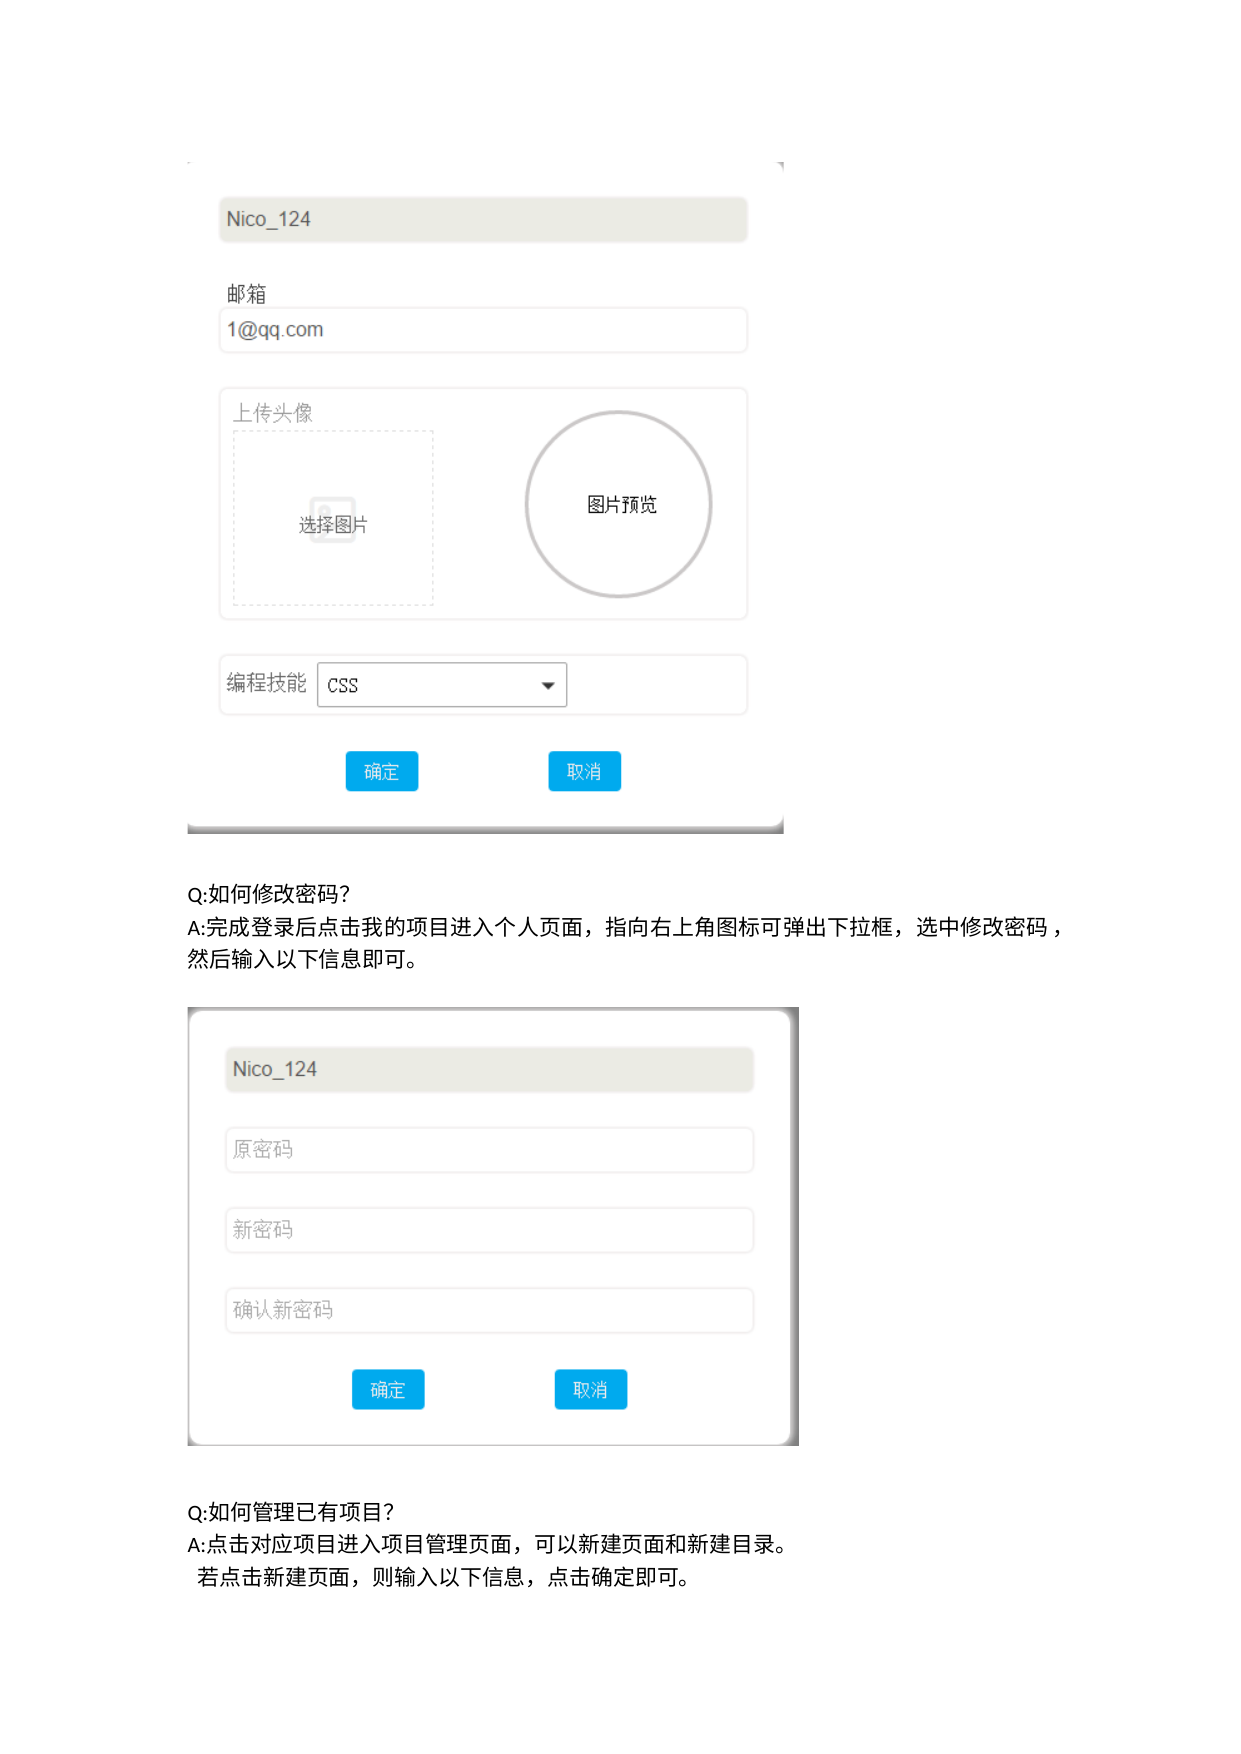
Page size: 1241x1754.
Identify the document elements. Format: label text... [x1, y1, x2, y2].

text Q:如何修改密码？ [187, 877, 1053, 909]
picture [187, 1007, 799, 1446]
picture [187, 162, 784, 834]
text A:点击对应项目进入项目管理页面，可以新建页面和新建目录。 [187, 1527, 1053, 1559]
text Q:如何管理已有项目？ [187, 1494, 1053, 1527]
text 若点击新建页面，则输入以下信息，点击确定即可。 [187, 1559, 1053, 1592]
text A:完成登录后点击我的项目进入个人页面，指向右上角图标可弹出下拉框，选中修改密码，然后输入以下信息即可。 [187, 909, 1053, 974]
